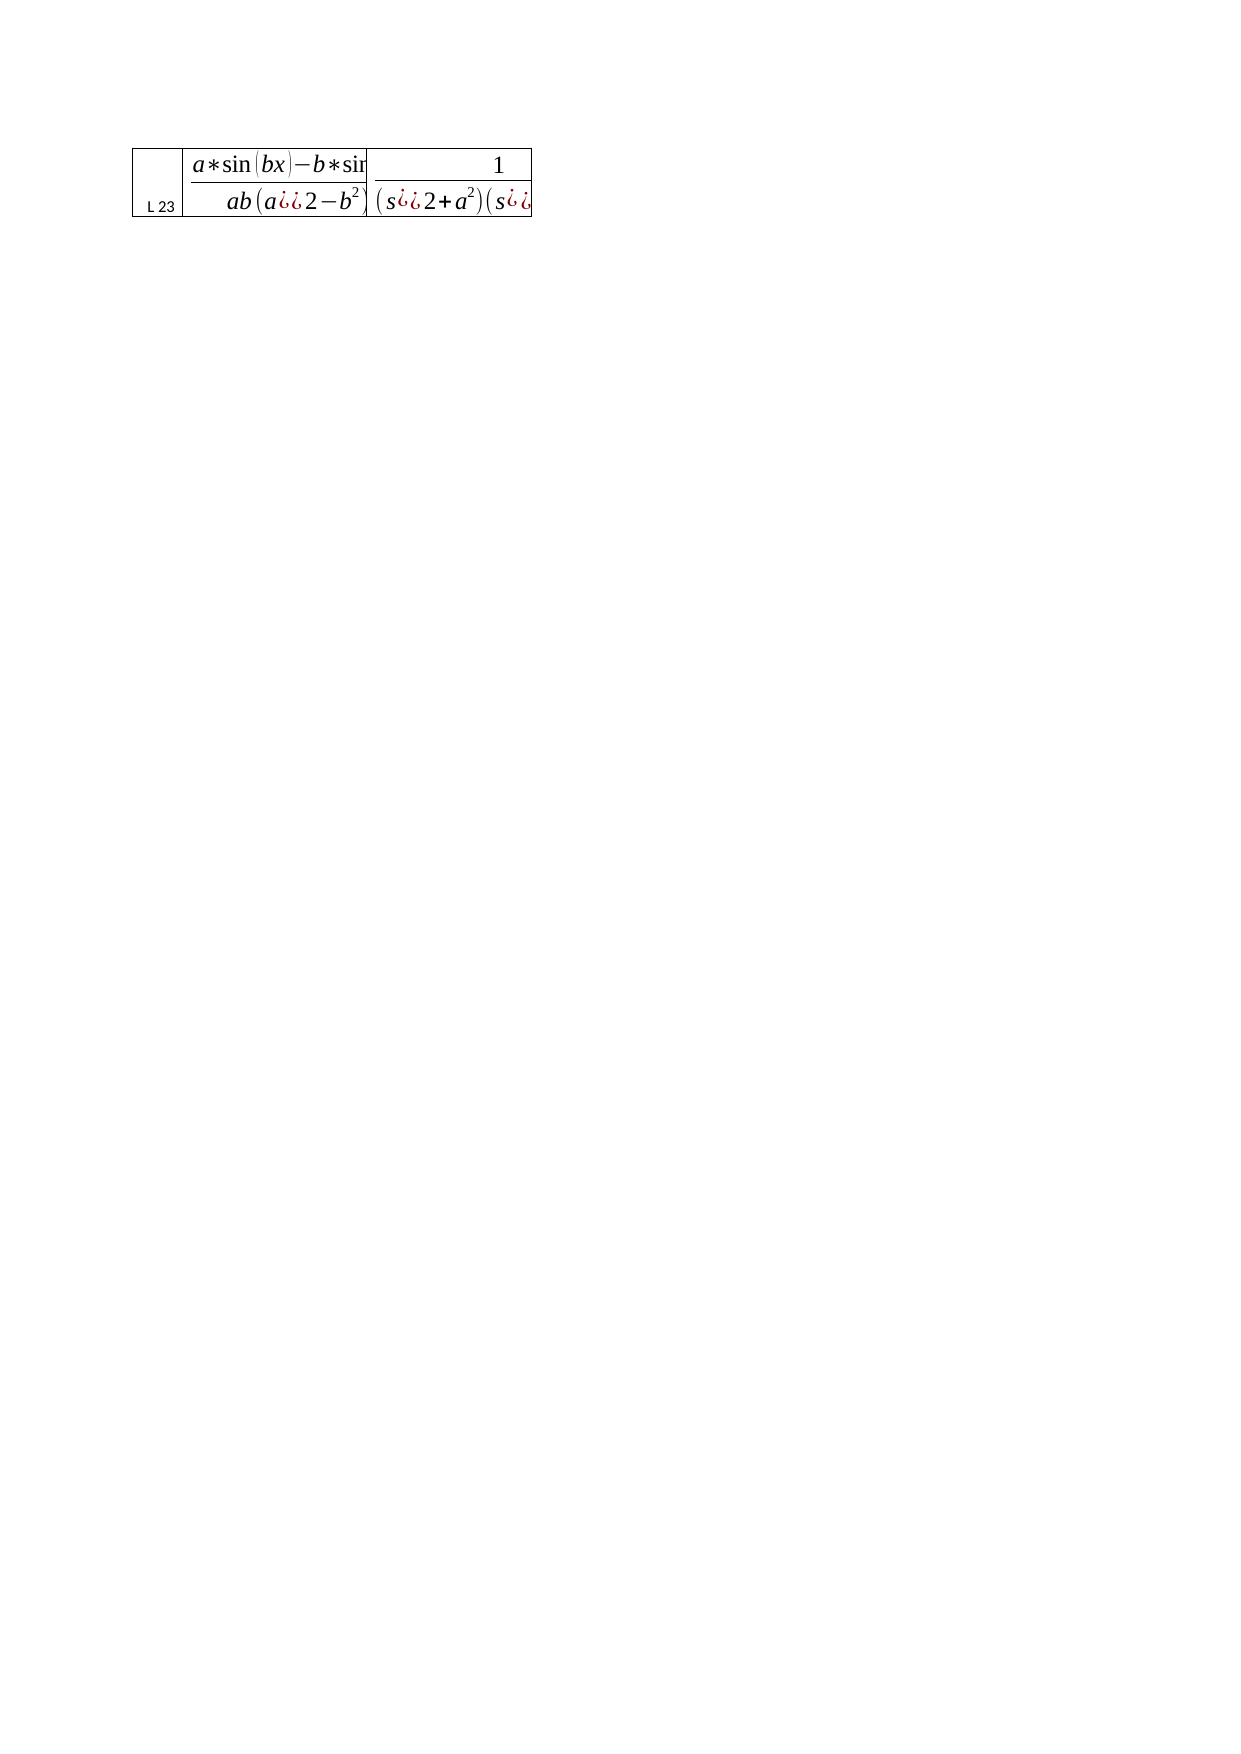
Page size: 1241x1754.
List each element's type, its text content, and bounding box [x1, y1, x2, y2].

table_cell L 23 [133, 149, 182, 216]
table_cell [367, 149, 531, 216]
table_cell [183, 149, 366, 216]
